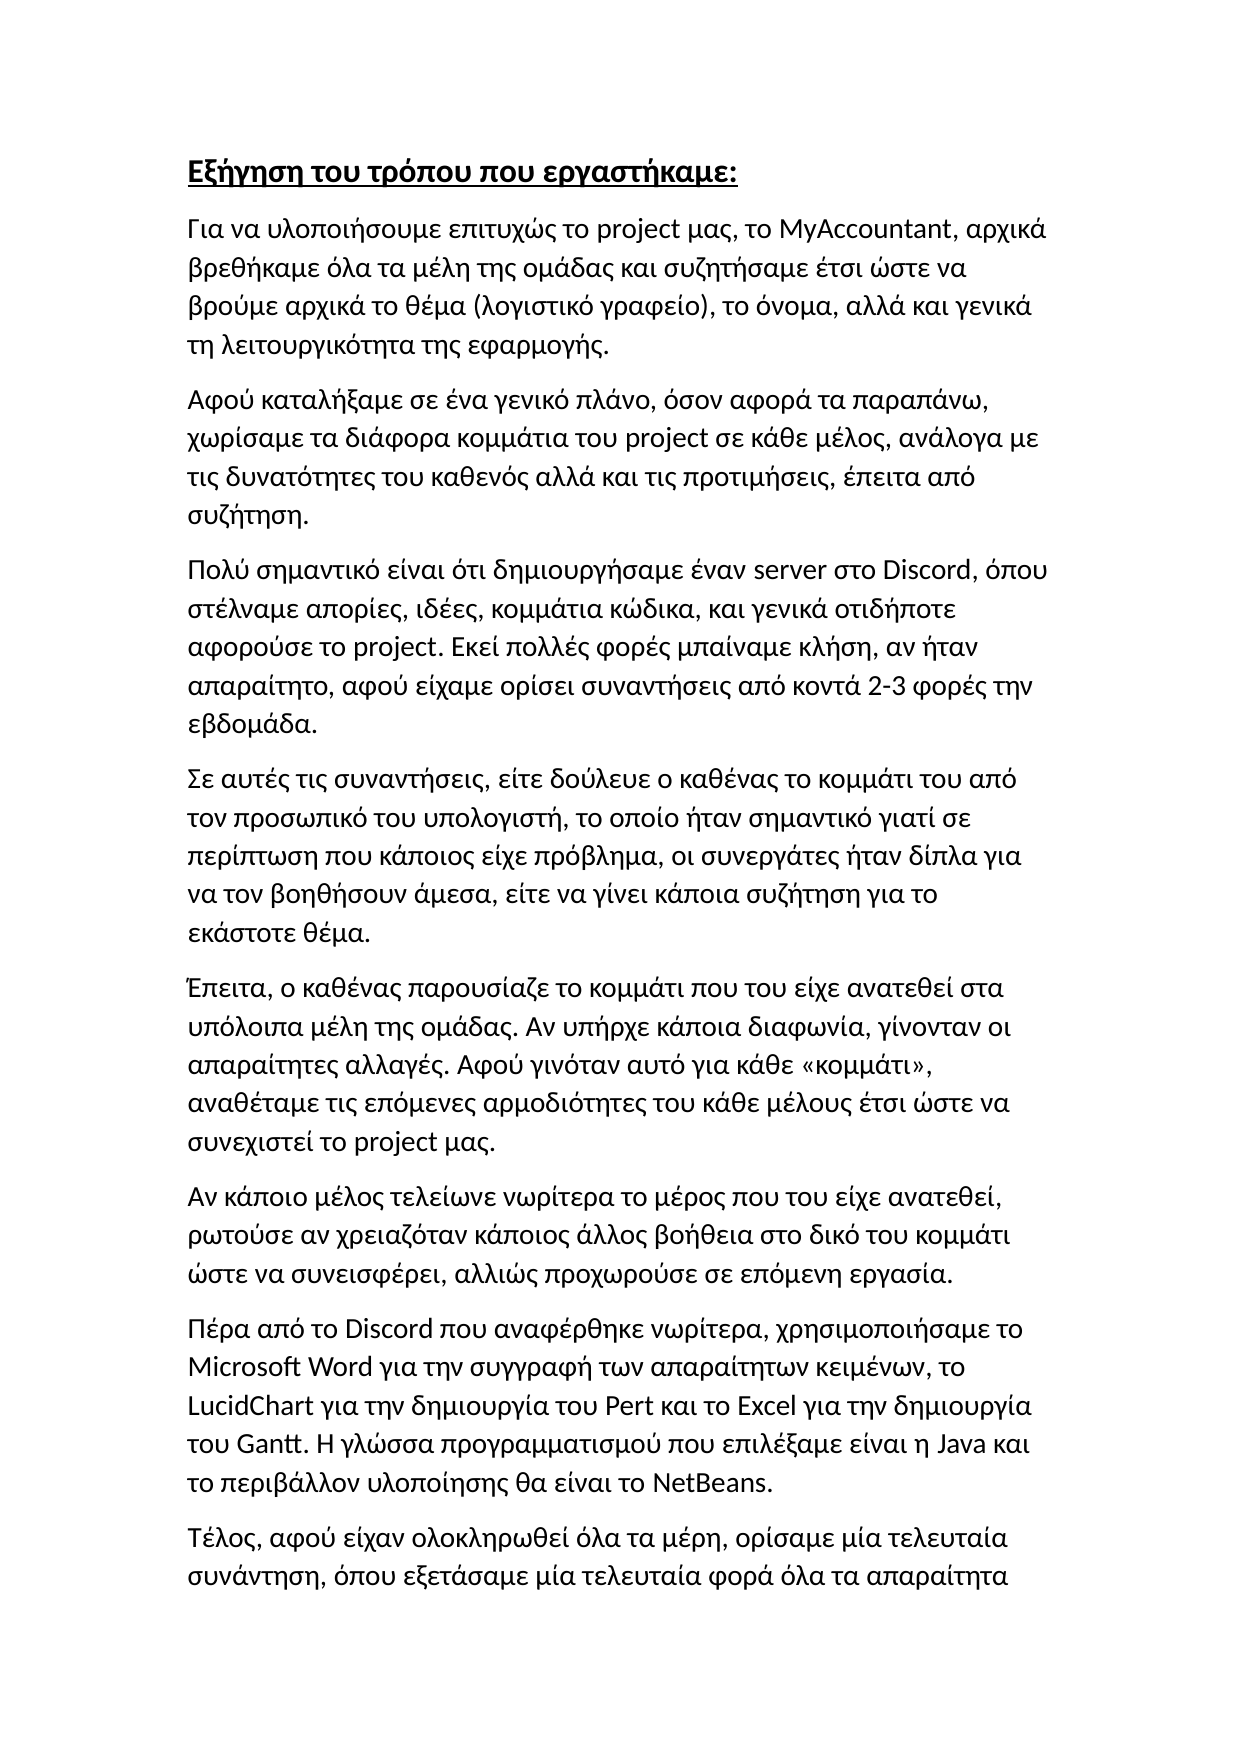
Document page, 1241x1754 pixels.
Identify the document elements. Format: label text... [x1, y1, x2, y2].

text Πέρα από το Discord που αναφέρθηκε νωρίτερα, χρησιμοποιήσαμε το Microsoft Word για την συγγραφή των απαραίτητων κειμένων, το LucidChart για την δημιουργία του Pert και το Excel για την δημιουργία του Gantt. Η γλώσσα προγραμματισμού που επιλέξαμε είναι η Java και το περιβάλλον υλοποίησης θα είναι το NetBeans. [187, 1310, 1053, 1499]
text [187, 1519, 1053, 1593]
text Για να υλοποιήσουμε επιτυχώς το project μας, το MyAccountant, αρχικά βρεθήκαμε όλα τα μέλη της ομάδας και συζητήσαμε έτσι ώστε να βρούμε αρχικά το θέμα (λογιστικό γραφείο), το όνομα, αλλά και γενικά τη λειτουργικότητα της εφαρμογής. [187, 211, 1053, 362]
text Αφού καταλήξαμε σε ένα γενικό πλάνο, όσον αφορά τα παραπάνω, χωρίσαμε τα διάφορα κομμάτια του project σε κάθε μέλος, ανάλογα με τις δυνατότητες του καθενός αλλά και τις προτιμήσεις, έπειτα από συζήτηση. [187, 381, 1053, 532]
text Σε αυτές τις συναντήσεις, είτε δούλευε ο καθένας το κομμάτι του από τον προσωπικό του υπολογιστή, το οποίο ήταν σημαντικό γιατί σε περίπτωση που κάποιος είχε πρόβλημα, οι συνεργάτες ήταν δίπλα για να τον βοηθήσουν άμεσα, είτε να γίνει κάποια συζήτηση για το εκάστοτε θέμα. [187, 760, 1053, 950]
text Πολύ σημαντικό είναι ότι δημιουργήσαμε έναν server στο Discord, όπου στέλναμε απορίες, ιδέες, κομμάτια κώδικα, και γενικά οτιδήποτε αφορούσε το project. Εκεί πολλές φορές μπαίναμε κλήση, αν ήταν απαραίτητο, αφού είχαμε ορίσει συναντήσεις από κοντά 2-3 φορές την εβδομάδα. [187, 551, 1053, 741]
text Εξήγηση του τρόπου που εργαστήκαμε: [187, 150, 1053, 191]
text Αν κάποιο μέλος τελείωνε νωρίτερα το μέρος που του είχε ανατεθεί, ρωτούσε αν χρειαζόταν κάποιος άλλος βοήθεια στο δικό του κομμάτι ώστε να συνεισφέρει, αλλιώς προχωρούσε σε επόμενη εργασία. [187, 1178, 1053, 1291]
text Έπειτα, ο καθένας παρουσίαζε το κομμάτι που του είχε ανατεθεί στα υπόλοιπα μέλη της ομάδας. Αν υπήρχε κάποια διαφωνία, γίνονταν οι απαραίτητες αλλαγές. Αφού γινόταν αυτό για κάθε «κομμάτι», αναθέταμε τις επόμενες αρμοδιότητες του κάθε μέλους έτσι ώστε να συνεχιστεί το project μας. [187, 969, 1053, 1158]
